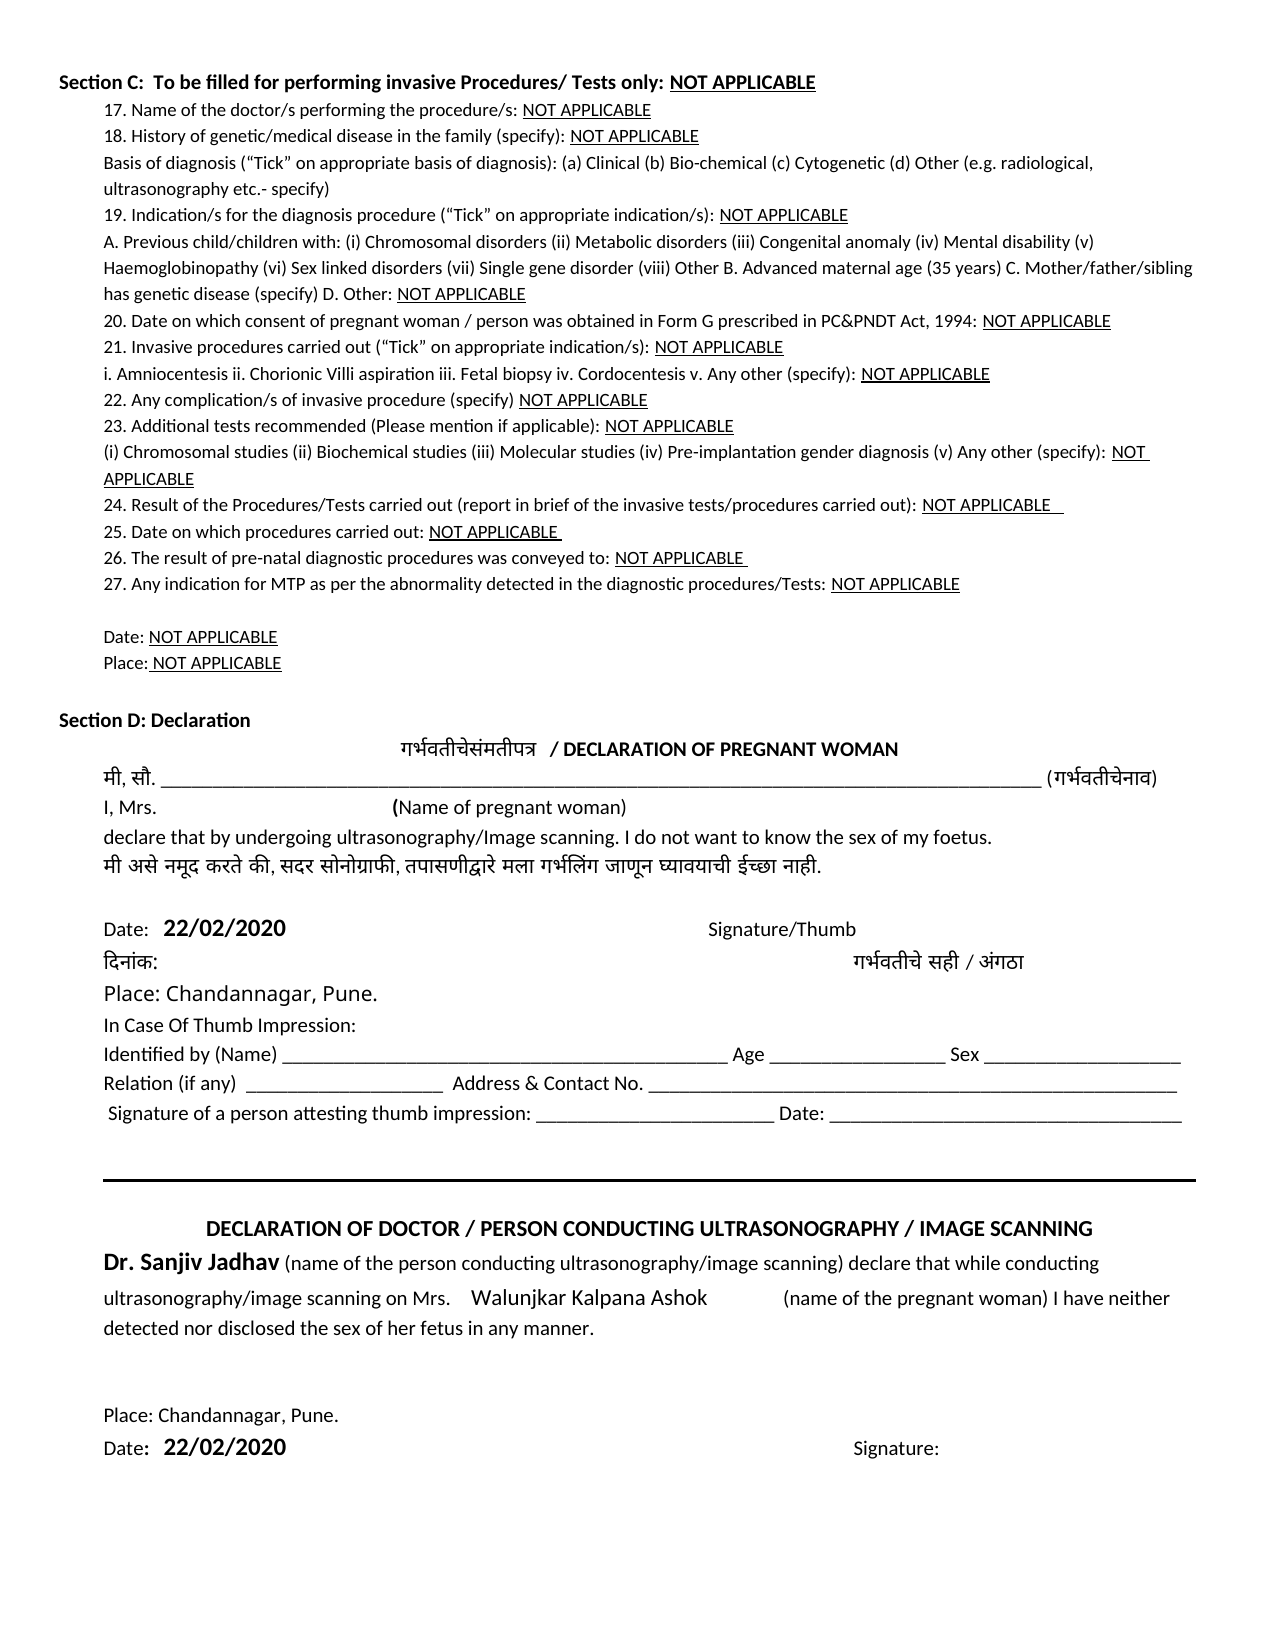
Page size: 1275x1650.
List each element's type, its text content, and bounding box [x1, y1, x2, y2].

text Basis of diagnosis (“Tick” on appropriate basis of diagnosis): (a) Clinical (b) Bio-chemical (c) Cytogenetic (d) Other (e.g. radiological, ultrasonography etc.- specify) [103, 151, 1196, 200]
text मी असे नमूद करते की, सदर सोनोग्राफी, तपासणीद्वारे मला गर्भलिंग जाणून घ्यावयाची ईच्छा नाही. [103, 854, 1196, 879]
text i. Amniocentesis ii. Chorionic Villi aspiration iii. Fetal biopsy iv. Cordocentesis v. Any other (specify): NOT APPLICABLE [103, 362, 1196, 384]
text दिनांक: गर्भवतीचे सही / अंगठा [103, 947, 1196, 975]
text 24. Result of the Procedures/Tests carried out (report in brief of the invasive tests/procedures carried out): NOT APPLICABLE [103, 493, 1196, 516]
text मी, सौ. _____________________________________________________________________________________ (गर्भवतीचेनाव) [103, 765, 1196, 791]
text Place: NOT APPLICABLE [103, 652, 1196, 674]
text 20. Date on which consent of pregnant woman / person was obtained in Form G prescribed in PC&PNDT Act, 1994: NOT APPLICABLE [103, 309, 1196, 332]
text Identified by (Name) ___________________________________________ Age _________________ Sex ___________________ [103, 1041, 1196, 1067]
text Place: Chandannagar, Pune. [103, 979, 1196, 1008]
text 17. Name of the doctor/s performing the procedure/s: NOT APPLICABLE [103, 98, 1196, 121]
text In Case Of Thumb Impression: [103, 1012, 1196, 1038]
text गर्भवतीचेसंमतीपत्र / DECLARATION OF PREGNANT WOMAN [103, 736, 1196, 762]
text (i) Chromosomal studies (ii) Biochemical studies (iii) Molecular studies (iv) Pre-implantation gender diagnosis (v) Any other (specify): NOT APPLICABLE [103, 441, 1196, 490]
text 19. Indication/s for the diagnosis procedure (“Tick” on appropriate indication/s): NOT APPLICABLE [103, 203, 1196, 226]
text 23. Additional tests recommended (Please mention if applicable): NOT APPLICABLE [103, 414, 1196, 437]
text Date: NOT APPLICABLE [103, 625, 1196, 648]
text 26. The result of pre-natal diagnostic procedures was conveyed to: NOT APPLICABLE [103, 546, 1196, 569]
text 27. Any indication for MTP as per the abnormality detected in the diagnostic procedures/Tests: NOT APPLICABLE [103, 572, 1196, 595]
text Dr. Sanjiv Jadhav (name of the person conducting ultrasonography/image scanning) declare that while conducting ultrasonography/image scanning on Mrs. (name of the pregnant woman) I have neither detected nor disclosed the sex of her fetus in any manner. [103, 1246, 1196, 1341]
text Section C: To be filled for performing invasive Procedures/ Tests only: NOT APPLICABLE [0, 69, 1275, 94]
text DECLARATION OF DOCTOR / PERSON CONDUCTING ULTRASONOGRAPHY / IMAGE SCANNING [103, 1214, 1196, 1242]
text 18. History of genetic/medical disease in the family (specify): NOT APPLICABLE [103, 124, 1196, 147]
text Date: Signature: [103, 1431, 1196, 1462]
text I, Mrs. (Name of pregnant woman) [103, 794, 1196, 820]
text Section D: Declaration [59, 707, 1196, 732]
text 22. Any complication/s of invasive procedure (specify) NOT APPLICABLE [103, 388, 1196, 411]
text 25. Date on which procedures carried out: NOT APPLICABLE [103, 520, 1196, 543]
text declare that by undergoing ultrasonography/Image scanning. I do not want to know the sex of my foetus. [103, 824, 1196, 850]
text 21. Invasive procedures carried out (“Tick” on appropriate indication/s): NOT APPLICABLE [103, 335, 1196, 358]
text Place: Chandannagar, Pune. [103, 1402, 1196, 1428]
text Date: Signature/Thumb [103, 912, 1196, 942]
text Relation (if any) ___________________ Address & Contact No. ___________________________________________________ [103, 1071, 1196, 1096]
text A. Previous child/children with: (i) Chromosomal disorders (ii) Metabolic disorders (iii) Congenital anomaly (iv) Mental disability (v) Haemoglobinopathy (vi) Sex linked disorders (vii) Single gene disorder (viii) Other B. Advanced maternal age (35 years) C. Mother/father/sibling has genetic disease (specify) D. Other: NOT APPLICABLE [103, 230, 1196, 306]
text Signature of a person attesting thumb impression: _______________________ Date: __________________________________ [103, 1100, 1196, 1179]
